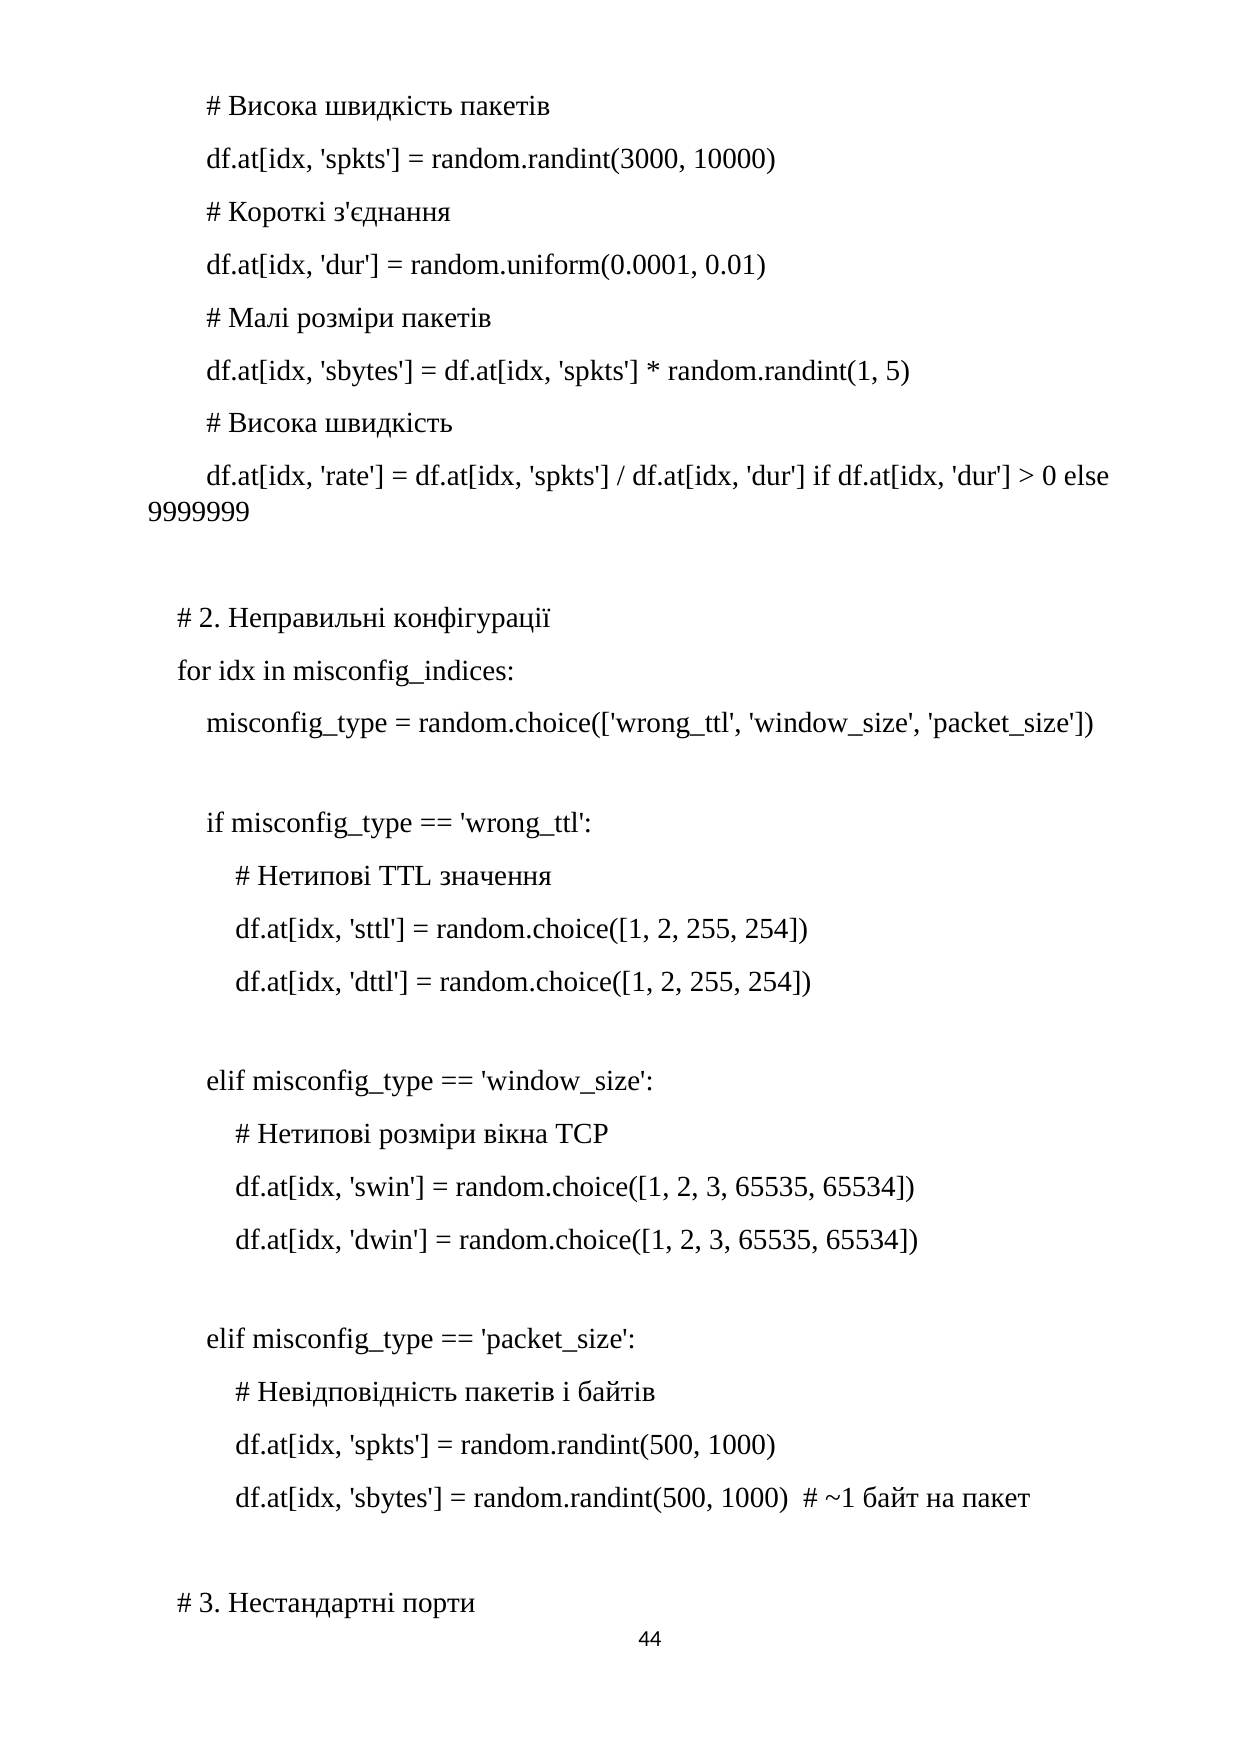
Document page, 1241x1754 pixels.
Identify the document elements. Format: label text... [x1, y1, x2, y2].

text # Невідповідність пакетів і байтів [148, 1374, 1152, 1408]
text df.at[idx, 'swin'] = random.choice([1, 2, 3, 65535, 65534]) [148, 1169, 1152, 1203]
text df.at[idx, 'rate'] = df.at[idx, 'spkts'] / df.at[idx, 'dur'] if df.at[idx, 'dur'] > 0 else 9999999 [148, 458, 1152, 528]
text misconfig_type = random.choice(['wrong_ttl', 'window_size', 'packet_size']) [148, 706, 1152, 739]
text df.at[idx, 'sttl'] = random.choice([1, 2, 255, 254]) [148, 911, 1152, 944]
text # Висока швидкість [148, 405, 1152, 439]
text elif misconfig_type == 'window_size': [148, 1063, 1152, 1097]
text # 3. Нестандартні порти [148, 1586, 1152, 1619]
text # 2. Неправильні конфігурації [148, 600, 1152, 633]
text for idx in misconfig_indices: [148, 653, 1152, 686]
text df.at[idx, 'dwin'] = random.choice([1, 2, 3, 65535, 65534]) [148, 1222, 1152, 1255]
text df.at[idx, 'spkts'] = random.randint(500, 1000) [148, 1427, 1152, 1461]
text df.at[idx, 'sbytes'] = random.randint(500, 1000) # ~1 байт на пакет [148, 1480, 1152, 1513]
text if misconfig_type == 'wrong_ttl': [148, 805, 1152, 839]
text # Малі розміри пакетів [148, 300, 1152, 333]
text # Короткі з'єднання [148, 194, 1152, 228]
text df.at[idx, 'dur'] = random.uniform(0.0001, 0.01) [148, 247, 1152, 281]
text df.at[idx, 'sbytes'] = df.at[idx, 'spkts'] * random.randint(1, 5) [148, 353, 1152, 386]
text df.at[idx, 'spkts'] = random.randint(3000, 10000) [148, 141, 1152, 175]
text # Нетипові розміри вікна TCP [148, 1116, 1152, 1150]
text elif misconfig_type == 'packet_size': [148, 1322, 1152, 1355]
text df.at[idx, 'dttl'] = random.choice([1, 2, 255, 254]) [148, 964, 1152, 997]
text # Нетипові TTL значення [148, 858, 1152, 892]
text # Висока швидкість пакетів [148, 88, 1152, 122]
